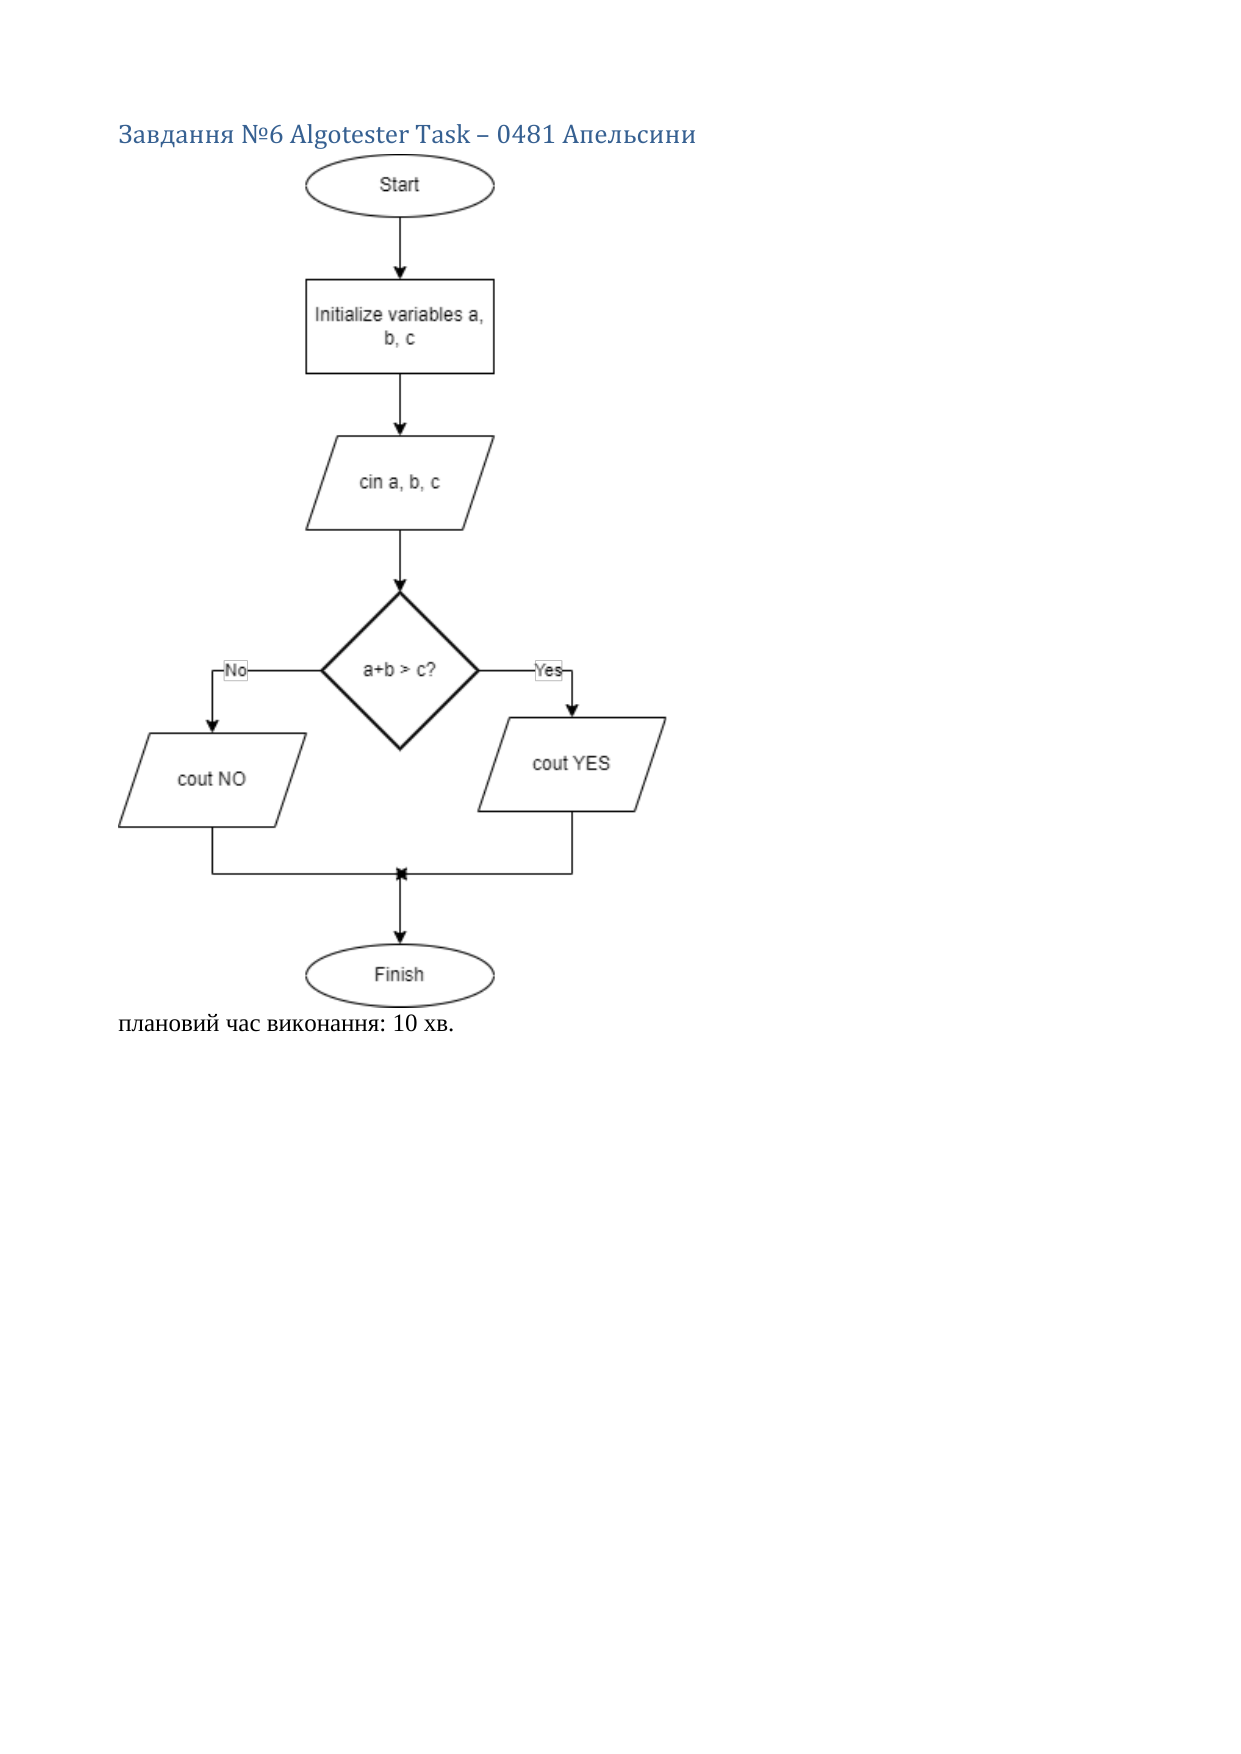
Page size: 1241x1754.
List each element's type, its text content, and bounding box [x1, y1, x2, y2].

text плановий час виконання: 10 хв. [118, 1008, 1152, 1036]
subtitle Завдання №6 Algotester Task – 0481 Апельсини [118, 118, 1152, 150]
picture [118, 154, 667, 1008]
